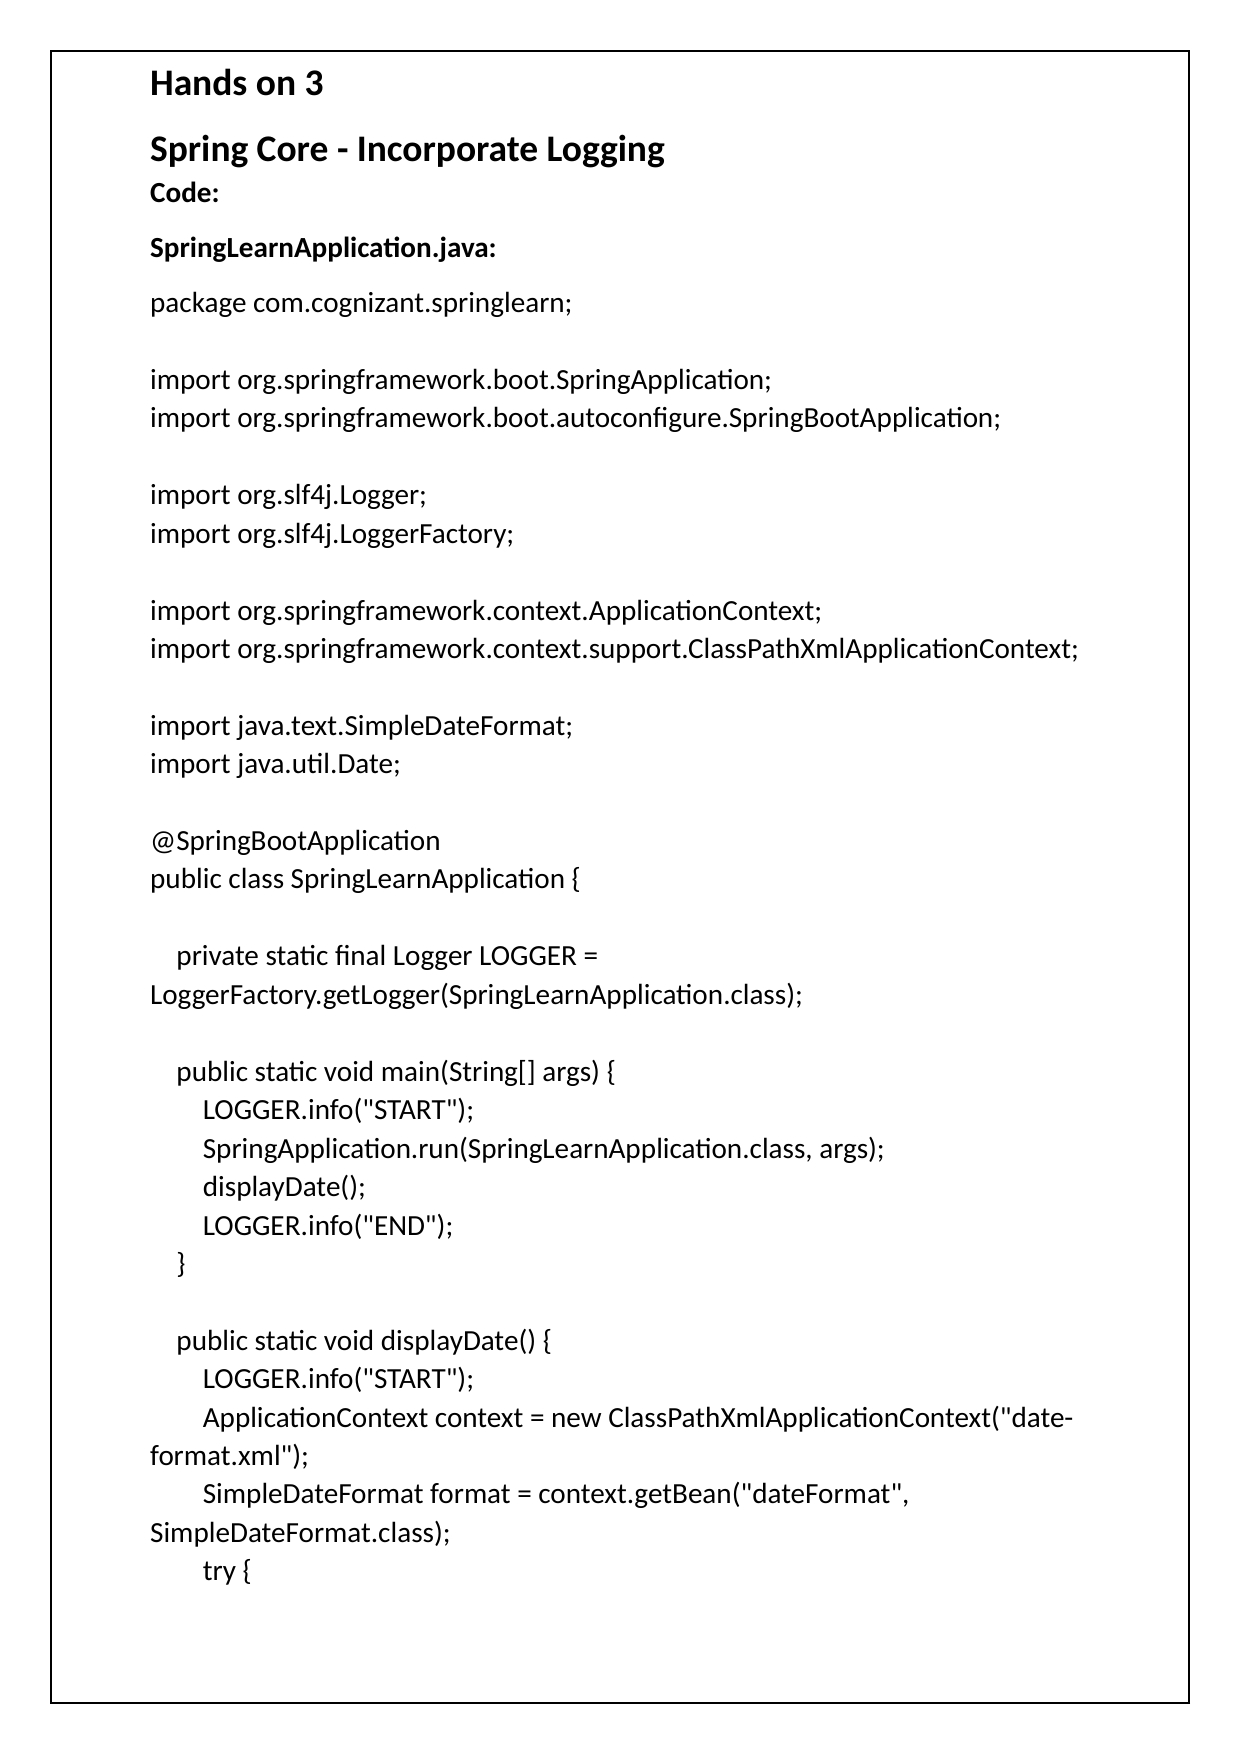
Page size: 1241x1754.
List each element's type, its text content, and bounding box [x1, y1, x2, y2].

text package com.cognizant.springlearn; [150, 284, 1090, 320]
text SpringApplication.run(SpringLearnApplication.class, args); [150, 1130, 1090, 1165]
text LOGGER.info("START"); [150, 1091, 1090, 1127]
text SimpleDateFormat format = context.getBean("dateFormat", SimpleDateFormat.class); [150, 1476, 1090, 1550]
text public static void displayDate() { [150, 1322, 1090, 1357]
text @SpringBootApplication [150, 822, 1090, 858]
text SpringLearnApplication.java: [150, 229, 1090, 264]
text ApplicationContext context = new ClassPathXmlApplicationContext("date-format.xml"); [150, 1399, 1090, 1473]
text import org.springframework.boot.autoconfigure.SpringBootApplication; [150, 399, 1090, 435]
text LOGGER.info("START"); [150, 1360, 1090, 1396]
text import org.springframework.context.ApplicationContext; [150, 592, 1090, 627]
text displayDate(); [150, 1168, 1090, 1204]
text } [150, 1245, 1090, 1281]
text public class SpringLearnApplication { [150, 861, 1090, 896]
text LOGGER.info("END"); [150, 1207, 1090, 1242]
text import org.springframework.context.support.ClassPathXmlApplicationContext; [150, 630, 1090, 666]
text try { [150, 1552, 1090, 1588]
text import java.text.SimpleDateFormat; [150, 707, 1090, 742]
text import org.springframework.boot.SpringApplication; [150, 361, 1090, 397]
text Spring Core - Incorporate Logging Code: [150, 125, 1090, 209]
text import org.slf4j.LoggerFactory; [150, 515, 1090, 550]
text Hands on 3 [150, 59, 1090, 105]
text import org.slf4j.Logger; [150, 476, 1090, 512]
text private static final Logger LOGGER = LoggerFactory.getLogger(SpringLearnApplication.class); [150, 937, 1090, 1012]
text public static void main(String[] args) { [150, 1053, 1090, 1088]
text import java.util.Date; [150, 745, 1090, 781]
